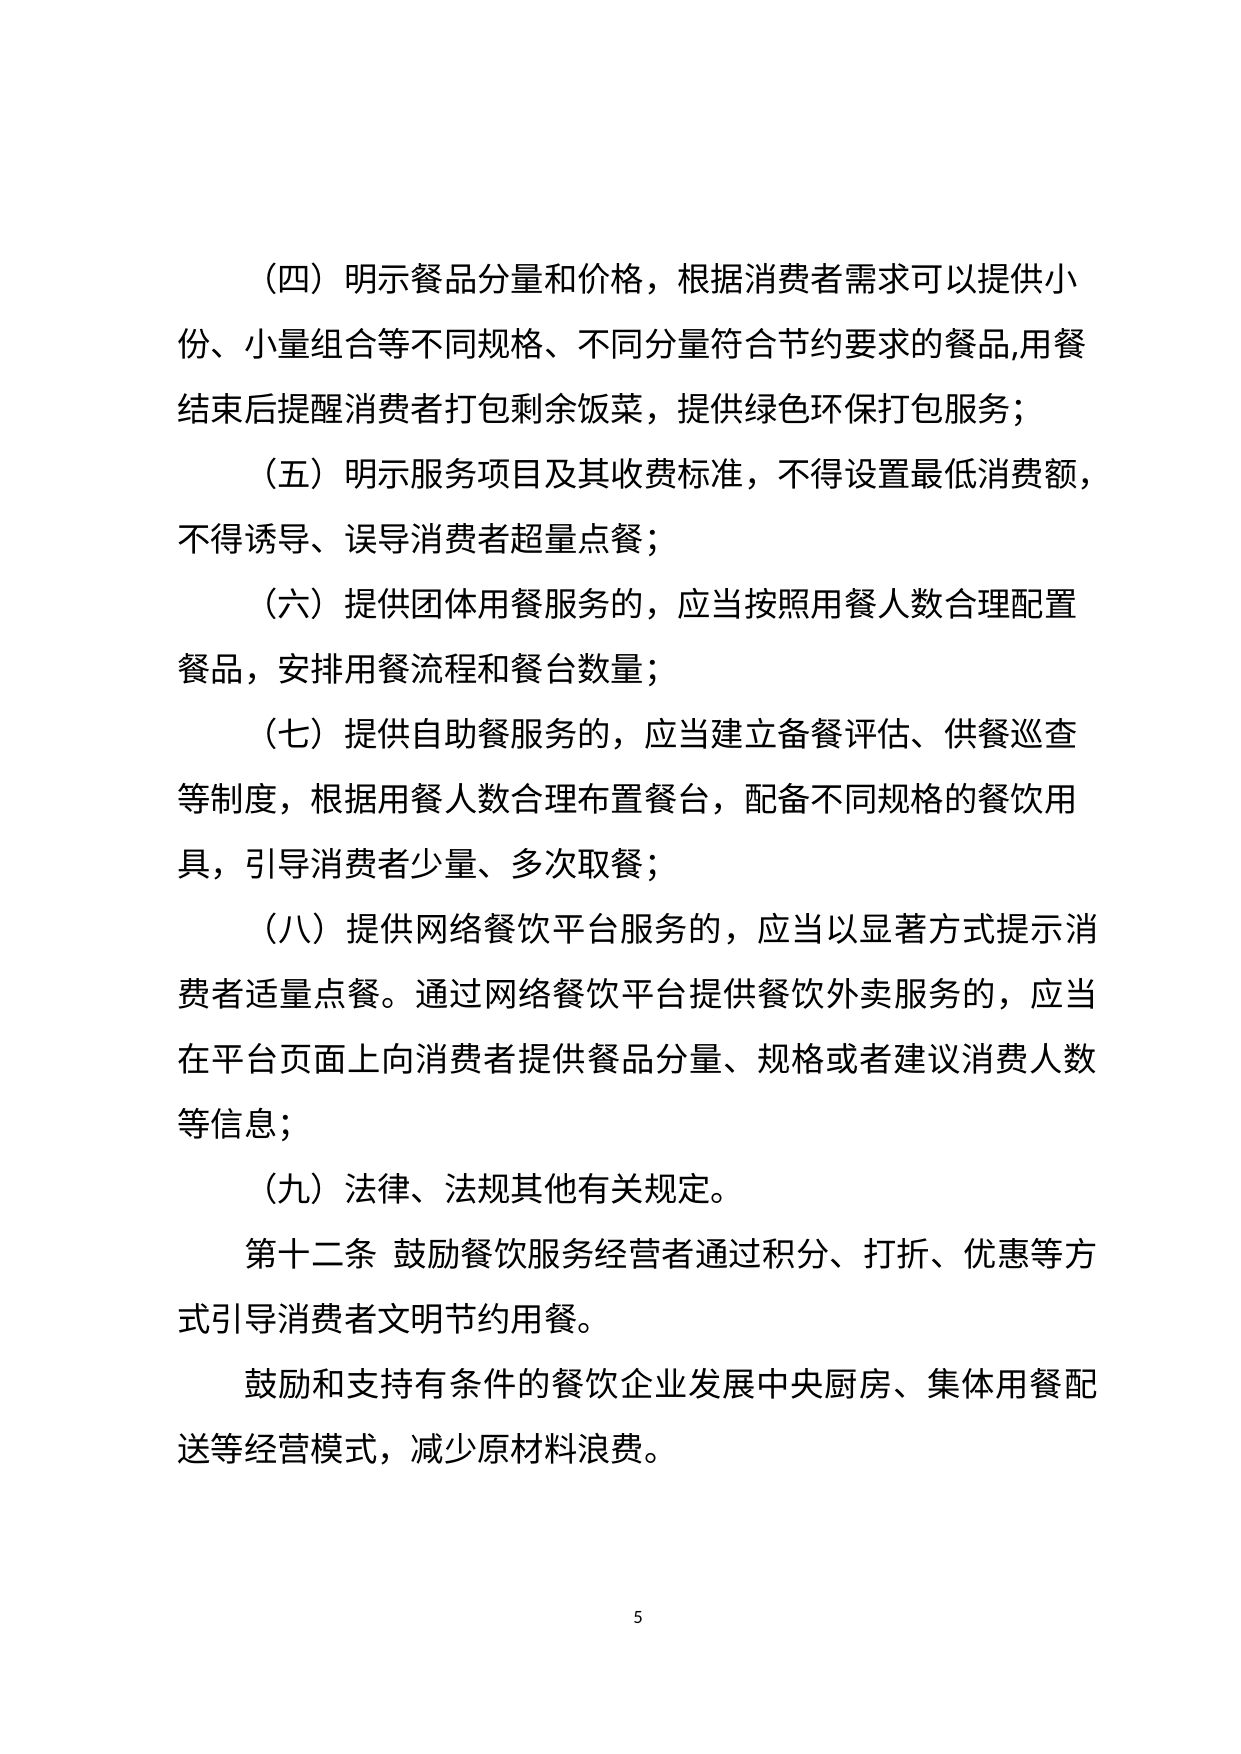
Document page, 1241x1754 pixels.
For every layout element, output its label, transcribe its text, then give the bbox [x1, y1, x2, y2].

text （九）法律、法规其他有关规定。 [177, 1155, 1098, 1220]
text （六）提供团体用餐服务的，应当按照用餐人数合理配置餐品，安排用餐流程和餐台数量； [177, 570, 1098, 700]
text 第十二条 鼓励餐饮服务经营者通过积分、打折、优惠等方式引导消费者文明节约用餐。 [177, 1220, 1098, 1350]
text （五）明示服务项目及其收费标准，不得设置最低消费额，不得诱导、误导消费者超量点餐； [177, 440, 1098, 570]
text 鼓励和支持有条件的餐饮企业发展中央厨房、集体用餐配送等经营模式，减少原材料浪费。 [177, 1350, 1098, 1480]
text （七）提供自助餐服务的，应当建立备餐评估、供餐巡查等制度，根据用餐人数合理布置餐台，配备不同规格的餐饮用具，引导消费者少量、多次取餐； [177, 700, 1098, 895]
text （四）明示餐品分量和价格，根据消费者需求可以提供小份、小量组合等不同规格、不同分量符合节约要求的餐品,用餐结束后提醒消费者打包剩余饭菜，提供绿色环保打包服务； [177, 245, 1098, 440]
text （八）提供网络餐饮平台服务的，应当以显著方式提示消费者适量点餐。通过网络餐饮平台提供餐饮外卖服务的，应当在平台页面上向消费者提供餐品分量、规格或者建议消费人数等信息； [177, 895, 1098, 1155]
